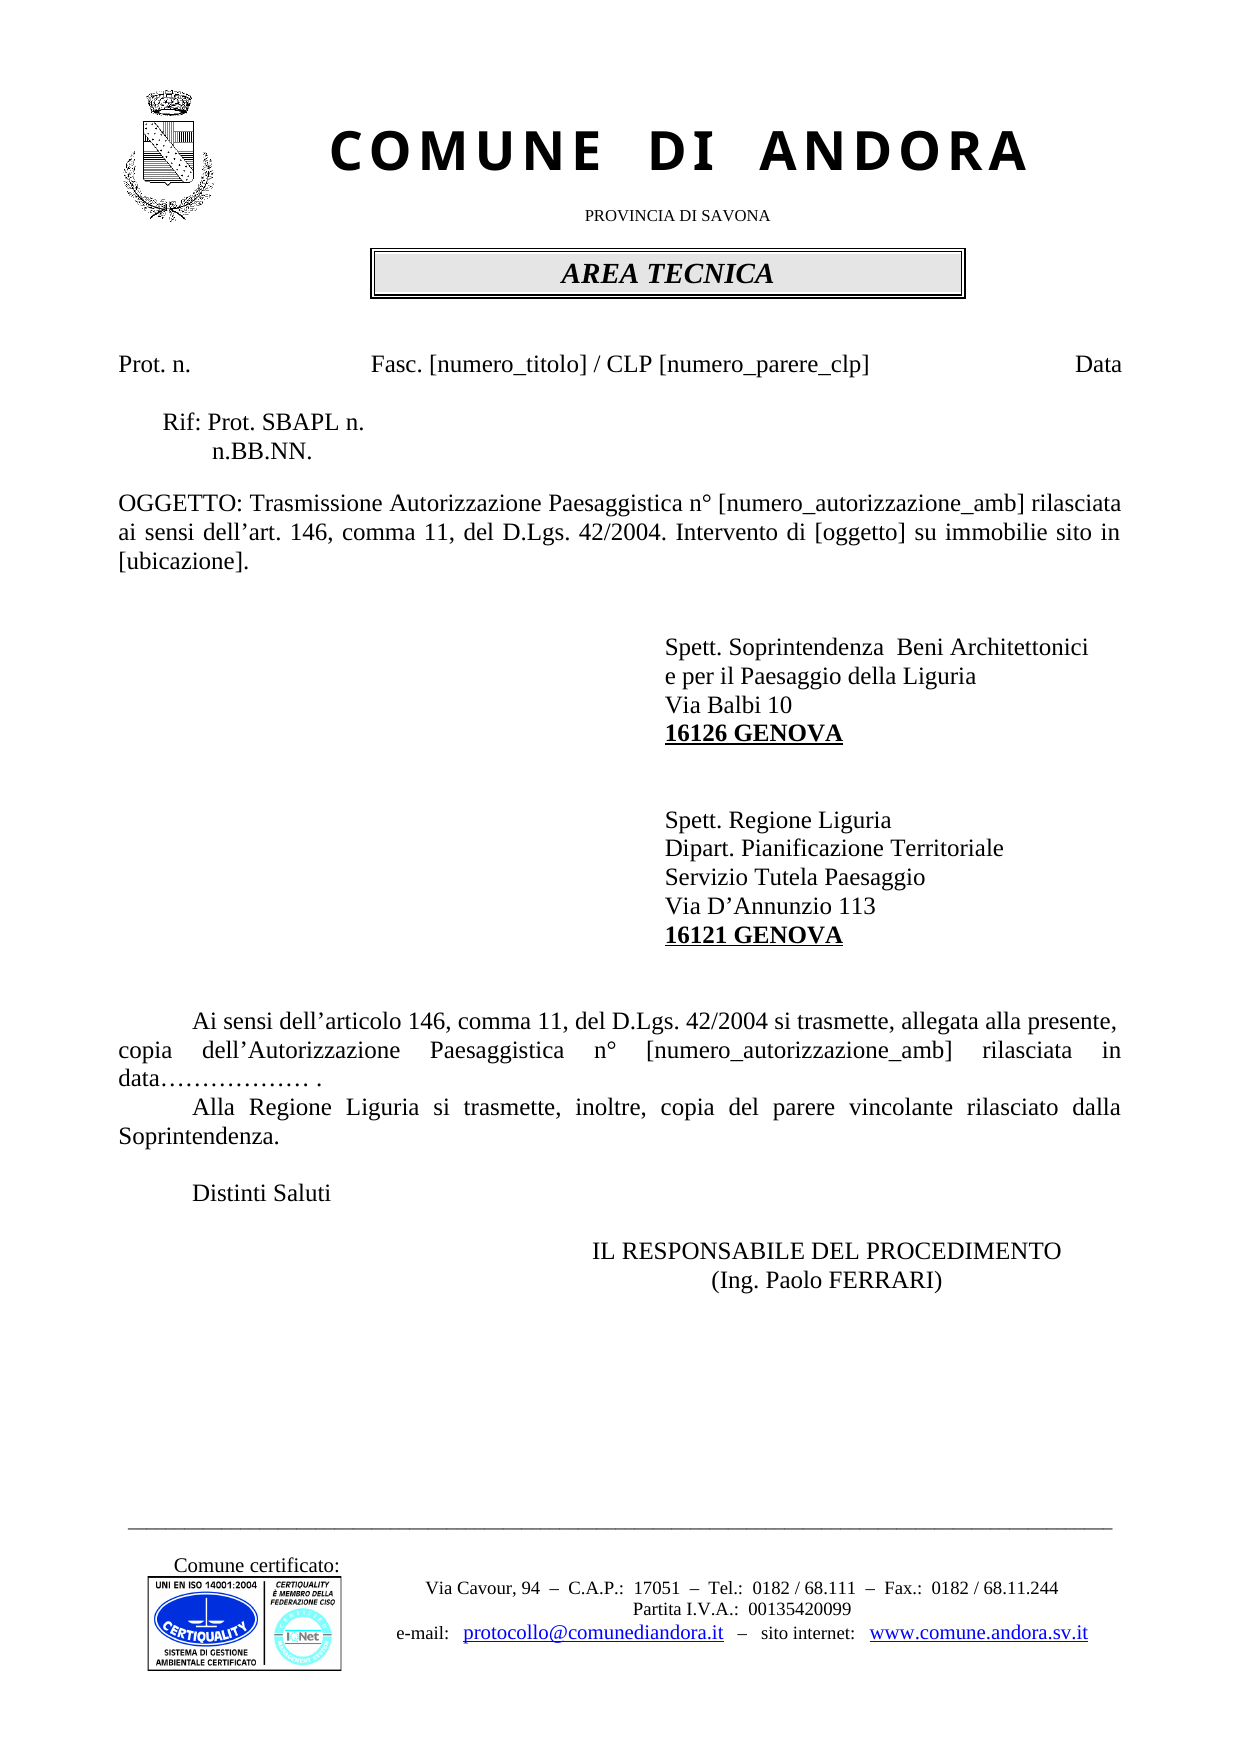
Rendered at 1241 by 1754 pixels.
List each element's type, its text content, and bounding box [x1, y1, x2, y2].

text copia dell’Autorizzazione Paesaggistica n° [numero_autorizzazione_amb] rilasciata in data……………… . [118, 1035, 1122, 1092]
text AREA TECNICA [375, 254, 961, 292]
text e per il Paesaggio della Liguria [118, 661, 1122, 690]
text 16126 GENOVA [118, 718, 1122, 747]
text Via Balbi 10 [118, 690, 1122, 718]
text Spett. Soprintendenza Beni Architettonici [118, 632, 1122, 661]
text (Ing. Paolo FERRARI) [118, 1265, 1122, 1293]
picture [118, 88, 219, 225]
text Rif: Prot. SBAPL n. [162, 407, 1122, 436]
text 16121 GENOVA [664, 920, 1122, 948]
text Distinti Saluti [118, 1178, 1122, 1207]
text Spett. Regione Liguria [664, 805, 1122, 833]
text Servizio Tutela Paesaggio [664, 862, 1122, 891]
text OGGETTO: Trasmissione Autorizzazione Paesaggistica n° [numero_autorizzazione_amb] rilasciata ai sensi dell’art. 146, comma 11, del D.Lgs. 42/2004. Intervento di [oggetto] su immobilie sito in [ubicazione]. [118, 488, 1122, 575]
text Via D’Annunzio 113 [664, 891, 1122, 920]
text COMUNE DI ANDORA [219, 113, 1122, 186]
text Ai sensi dell’articolo 146, comma 11, del D.Lgs. 42/2004 si trasmette, allegata alla presente, [118, 1006, 1122, 1035]
picture [147, 1576, 342, 1671]
text n.BB.NN. [118, 436, 1122, 464]
text Prot. n. Fasc. [numero_titolo] / CLP [numero_parere_clp] Data [118, 349, 1122, 378]
text PROVINCIA DI SAVONA [219, 206, 1122, 225]
text Alla Regione Liguria si trasmette, inoltre, copia del parere vincolante rilasciato dalla Soprintendenza. [118, 1092, 1122, 1150]
text Dipart. Pianificazione Territoriale [664, 833, 1122, 862]
text IL RESPONSABILE DEL PROCEDIMENTO [118, 1236, 1122, 1265]
